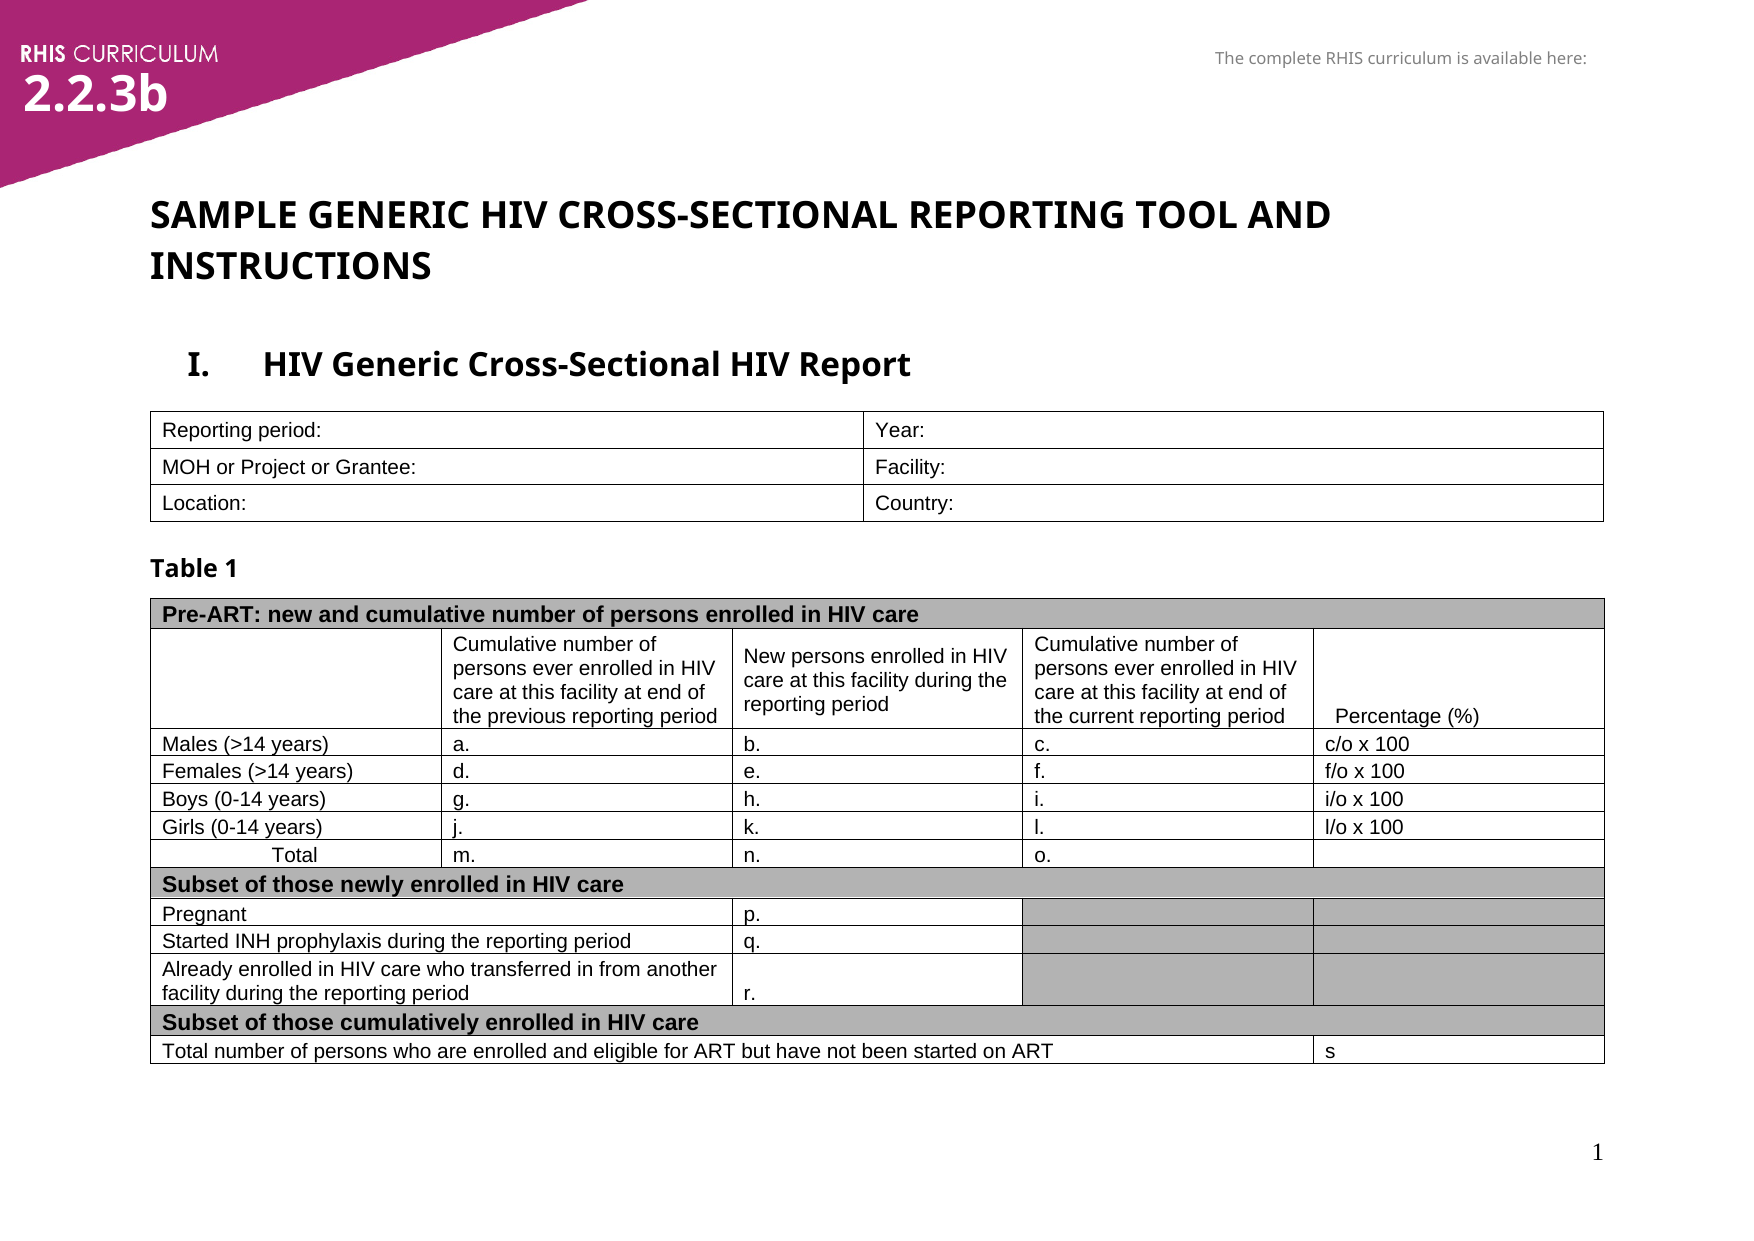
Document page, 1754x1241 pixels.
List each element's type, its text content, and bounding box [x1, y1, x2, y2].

table_cell [1314, 840, 1604, 867]
table_cell c. [1023, 729, 1313, 755]
table_cell k. [733, 812, 1022, 839]
table_cell Males (>14 years) [151, 729, 441, 755]
table_cell Girls (0-14 years) [151, 812, 441, 839]
table_cell c/o x 100 [1314, 729, 1604, 755]
table_cell Facility: [864, 449, 1603, 484]
text SAMPLE GENERIC HIV CROSS-SECTIONAL REPORTING TOOL AND INSTRUCTIONS [150, 188, 1604, 291]
table_cell f. [1023, 756, 1313, 783]
table_header Pre-ART: new and cumulative number of persons enrolled in HIV care [151, 599, 1604, 628]
table_cell i. [1023, 784, 1313, 811]
table_cell o. [1023, 840, 1313, 867]
table_cell q. [733, 926, 1022, 953]
table_cell Started INH prophylaxis during the reporting period [151, 926, 732, 953]
table_cell Subset of those newly enrolled in HIV care [151, 868, 1604, 897]
table_cell Already enrolled in HIV care who transferred in from another facility during the reporting period [151, 954, 732, 1005]
table_cell r. [733, 954, 1022, 1005]
table_cell Percentage (%) [1314, 629, 1604, 727]
table_cell MOH or Project or Grantee: [151, 449, 863, 484]
table_cell Females (>14 years) [151, 756, 441, 783]
table_header Reporting period: [151, 412, 863, 448]
table_cell [1023, 926, 1313, 953]
table_cell f/o x 100 [1314, 756, 1604, 783]
table_cell [1314, 954, 1604, 1005]
table_cell [1023, 899, 1313, 925]
table_cell h. [733, 784, 1022, 811]
table_cell p. [733, 899, 1022, 925]
table_cell n. [733, 840, 1022, 867]
table_cell [1023, 954, 1313, 1005]
table_cell Cumulative number of persons ever enrolled in HIV care at this facility at end of the previous reporting period [442, 629, 732, 727]
table_cell l. [1023, 812, 1313, 839]
table_header Year: [864, 412, 1603, 448]
table_cell Country: [864, 485, 1603, 521]
table_cell Total number of persons who are enrolled and eligible for ART but have not been started on ART [151, 1036, 1313, 1063]
table_cell a. [442, 729, 732, 755]
text Table 1 [150, 551, 1604, 585]
picture [0, 0, 590, 196]
table_cell b. [733, 729, 1022, 755]
table_cell [151, 629, 441, 727]
table_cell Total [151, 840, 441, 867]
list HIV Generic Cross-Sectional HIV Report [187, 341, 1604, 386]
table_cell g. [442, 784, 732, 811]
table_cell Cumulative number of persons ever enrolled in HIV care at this facility at end of the current reporting period [1023, 629, 1313, 727]
table_cell [1314, 926, 1604, 953]
table_cell Pregnant [151, 899, 732, 925]
table_cell [1314, 899, 1604, 925]
table_cell m. [442, 840, 732, 867]
table_cell i/o x 100 [1314, 784, 1604, 811]
table_cell d. [442, 756, 732, 783]
table_cell e. [733, 756, 1022, 783]
table_cell j. [442, 812, 732, 839]
table_cell s [1314, 1036, 1604, 1063]
table_cell New persons enrolled in HIV care at this facility during the reporting period [733, 629, 1022, 727]
table_cell Location: [151, 485, 863, 521]
table_cell l/o x 100 [1314, 812, 1604, 839]
table_cell Boys (0-14 years) [151, 784, 441, 811]
table_cell Subset of those cumulatively enrolled in HIV care [151, 1006, 1604, 1035]
